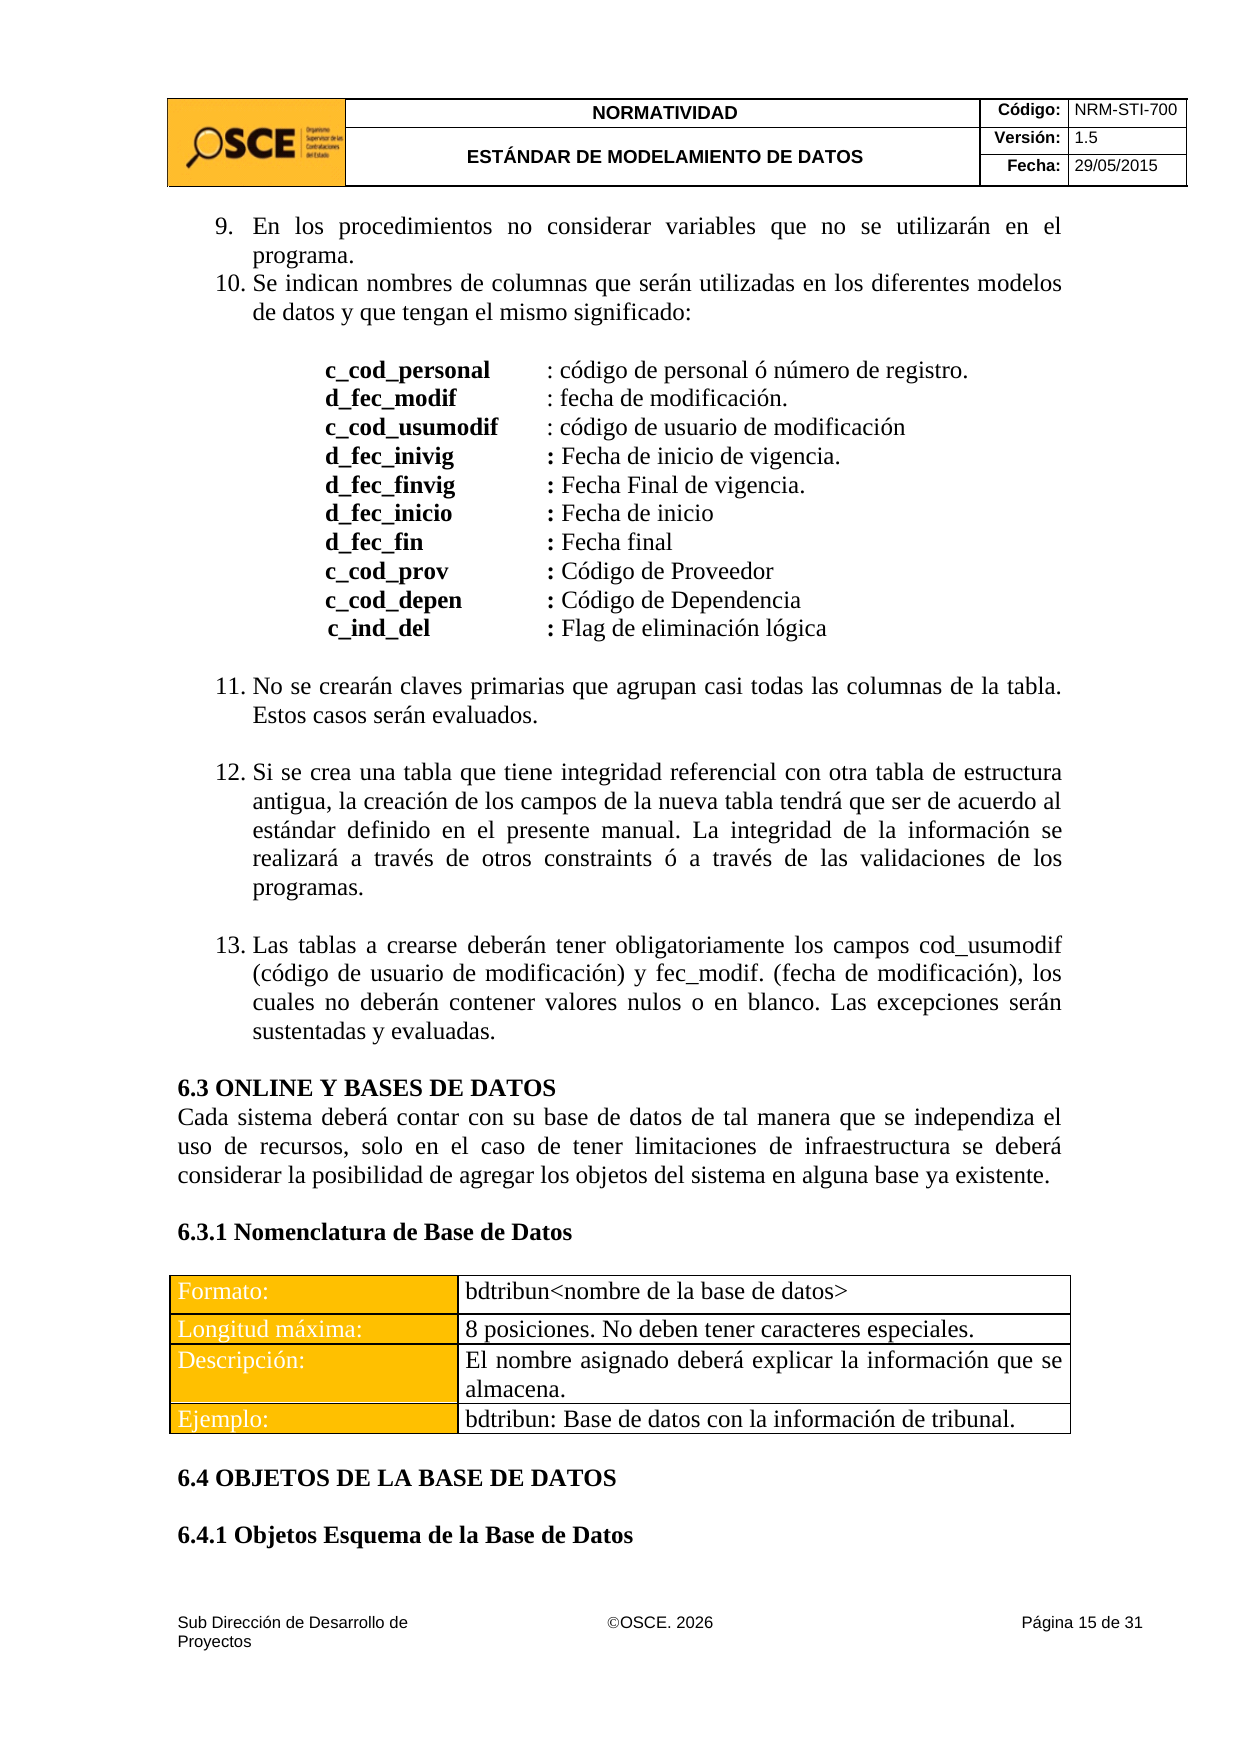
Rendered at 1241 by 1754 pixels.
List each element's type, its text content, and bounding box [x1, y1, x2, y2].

list En los procedimientos no considerar variables que no se utilizarán en el programa. [215, 211, 1063, 268]
table_cell 8 posiciones. No deben tener caracteres especiales. [459, 1315, 1070, 1343]
table_header bdtribun<nombre de la base de datos> [459, 1276, 1070, 1313]
picture [167, 99, 345, 186]
text d_fec_inicio : Fecha de inicio [252, 498, 1063, 527]
text c_cod_usumodif : código de usuario de modificación [288, 412, 1063, 441]
text c_ind_del : Flag de eliminación lógica [290, 613, 1063, 642]
text c_cod_depen : Código de Dependencia [288, 585, 1063, 613]
table_header Formato: [171, 1276, 457, 1313]
table_cell El nombre asignado deberá explicar la información que se almacena. [459, 1345, 1070, 1402]
table_cell Descripción: [171, 1345, 457, 1402]
text d_fec_inivig : Fecha de inicio de vigencia. [252, 441, 1063, 470]
subtitle 6.3.1 Nomenclatura de Base de Datos [177, 1217, 1063, 1246]
subtitle 6.3 ONLINE Y BASES DE DATOS [177, 1073, 1063, 1102]
subtitle 6.4.1 Objetos Esquema de la Base de Datos [177, 1521, 1063, 1549]
text c_cod_prov : Código de Proveedor [252, 556, 1063, 585]
text d_fec_finvig : Fecha Final de vigencia. [288, 470, 1063, 498]
text d_fec_fin : Fecha final [288, 527, 1063, 556]
text d_fec_modif : fecha de modificación. [251, 383, 1063, 412]
table_cell bdtribun: Base de datos con la información de tribunal. [459, 1404, 1070, 1433]
list Se indican nombres de columnas que serán utilizadas en los diferentes modelos de datos y que tengan el mismo significado: [215, 268, 1063, 326]
subtitle 6.4 OBJETOS DE LA BASE DE DATOS [177, 1463, 1063, 1492]
table_cell Ejemplo: [171, 1404, 457, 1433]
list Las tablas a crearse deberán tener obligatoriamente los campos cod_usumodif (código de usuario de modificación) y fec_modif. (fecha de modificación), los cuales no deberán contener valores nulos o en blanco. Las excepciones serán sustentadas y evaluadas. [215, 930, 1063, 1045]
table_cell Longitud máxima: [171, 1315, 457, 1343]
text c_cod_personal : código de personal ó número de registro. [288, 355, 1063, 383]
list Si se crea una tabla que tiene integridad referencial con otra tabla de estructura antigua, la creación de los campos de la nueva tabla tendrá que ser de acuerdo al estándar definido en el presente manual. La integridad de la información se realizará a través de otros constraints ó a través de las validaciones de los programas. [215, 757, 1063, 901]
text Cada sistema deberá contar con su base de datos de tal manera que se independiza el uso de recursos, solo en el caso de tener limitaciones de infraestructura se deberá considerar la posibilidad de agregar los objetos del sistema en alguna base ya existente. [177, 1102, 1063, 1188]
list No se crearán claves primarias que agrupan casi todas las columnas de la tabla. Estos casos serán evaluados. [215, 671, 1063, 728]
